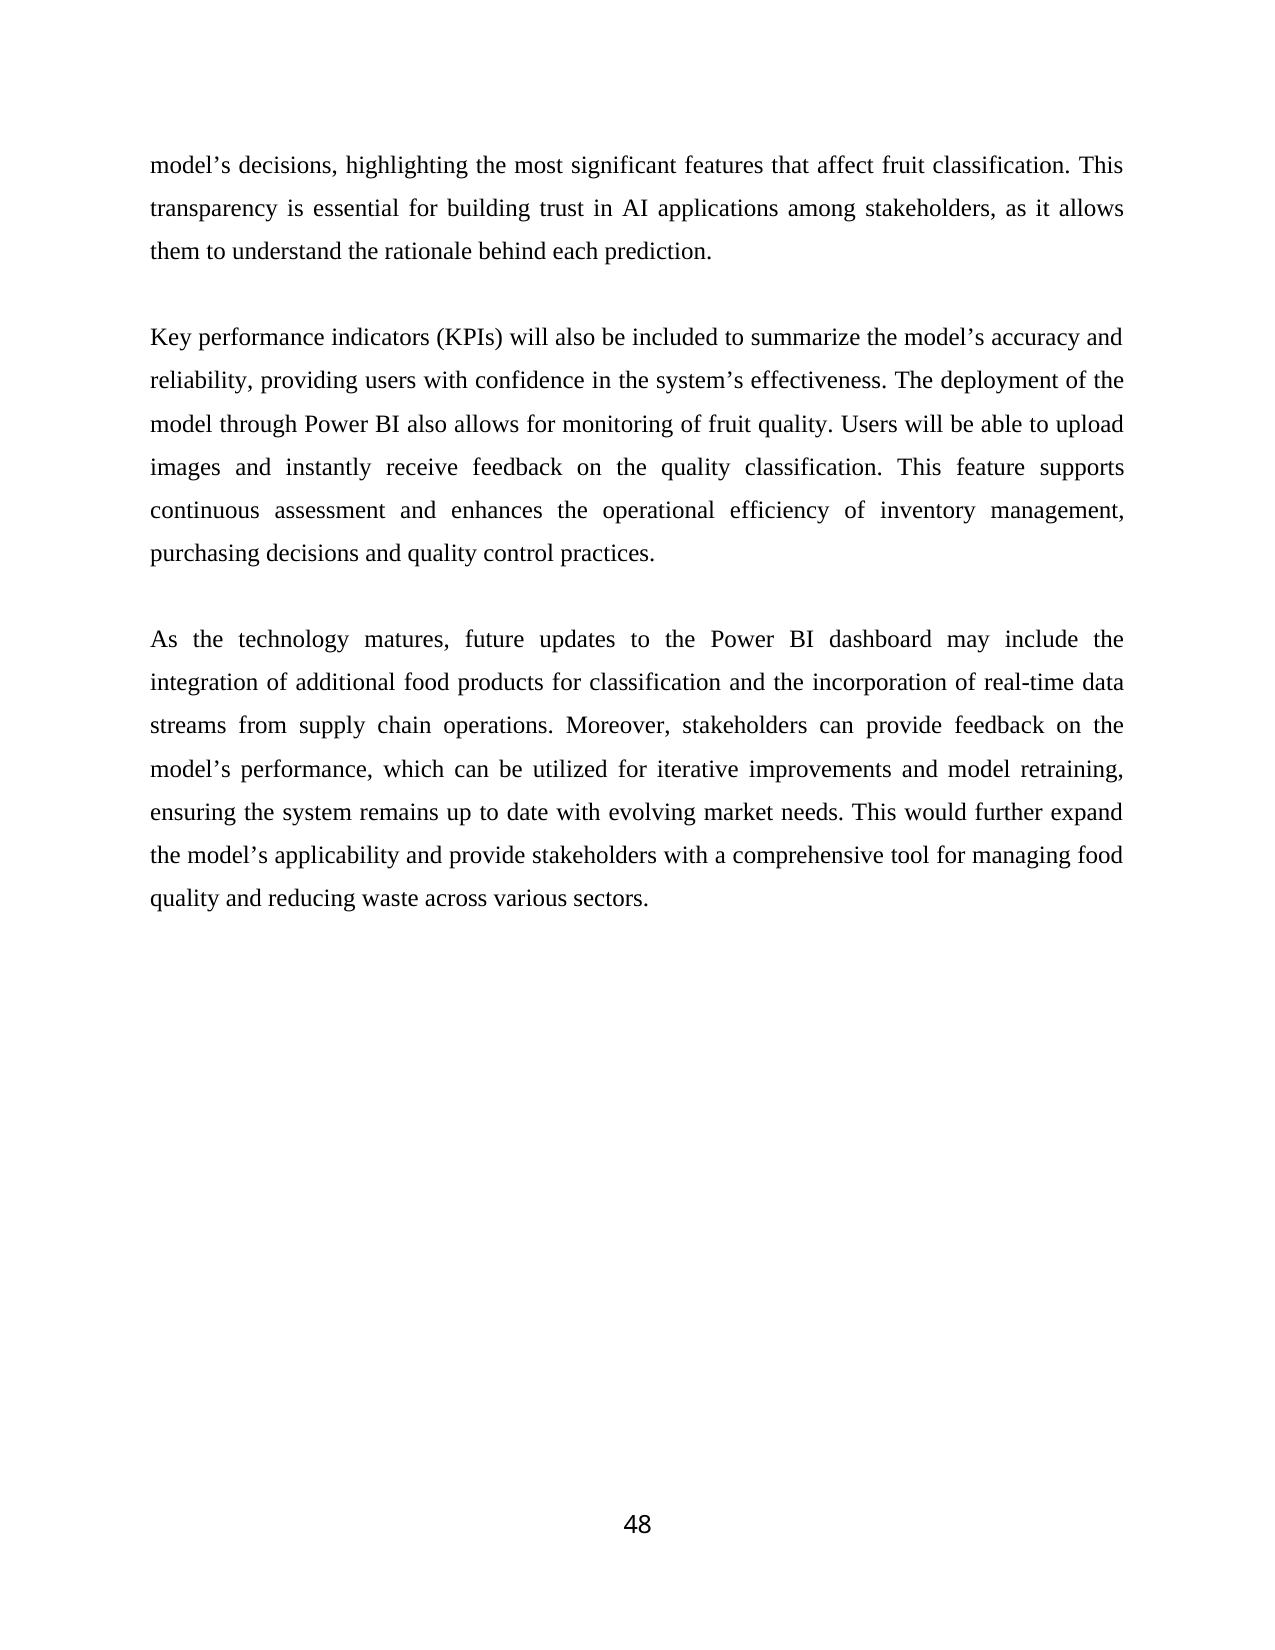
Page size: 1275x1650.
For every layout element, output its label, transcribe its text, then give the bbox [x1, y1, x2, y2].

text Key performance indicators (KPIs) will also be included to summarize the model’s accuracy and reliability, providing users with confidence in the system’s effectiveness. The deployment of the model through Power BI also allows for monitoring of fruit quality. Users will be able to upload images and instantly receive feedback on the quality classification. This feature supports continuous assessment and enhances the operational efficiency of inventory management, purchasing decisions and quality control practices. [150, 322, 1125, 567]
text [150, 150, 1125, 265]
text As the technology matures, future updates to the Power BI dashboard may include the integration of additional food products for classification and the incorporation of real-time data streams from supply chain operations. Moreover, stakeholders can provide feedback on the model’s performance, which can be utilized for iterative improvements and model retraining, ensuring the system remains up to date with evolving market needs. This would further expand the model’s applicability and provide stakeholders with a comprehensive tool for managing food quality and reducing waste across various sectors. [150, 624, 1125, 912]
